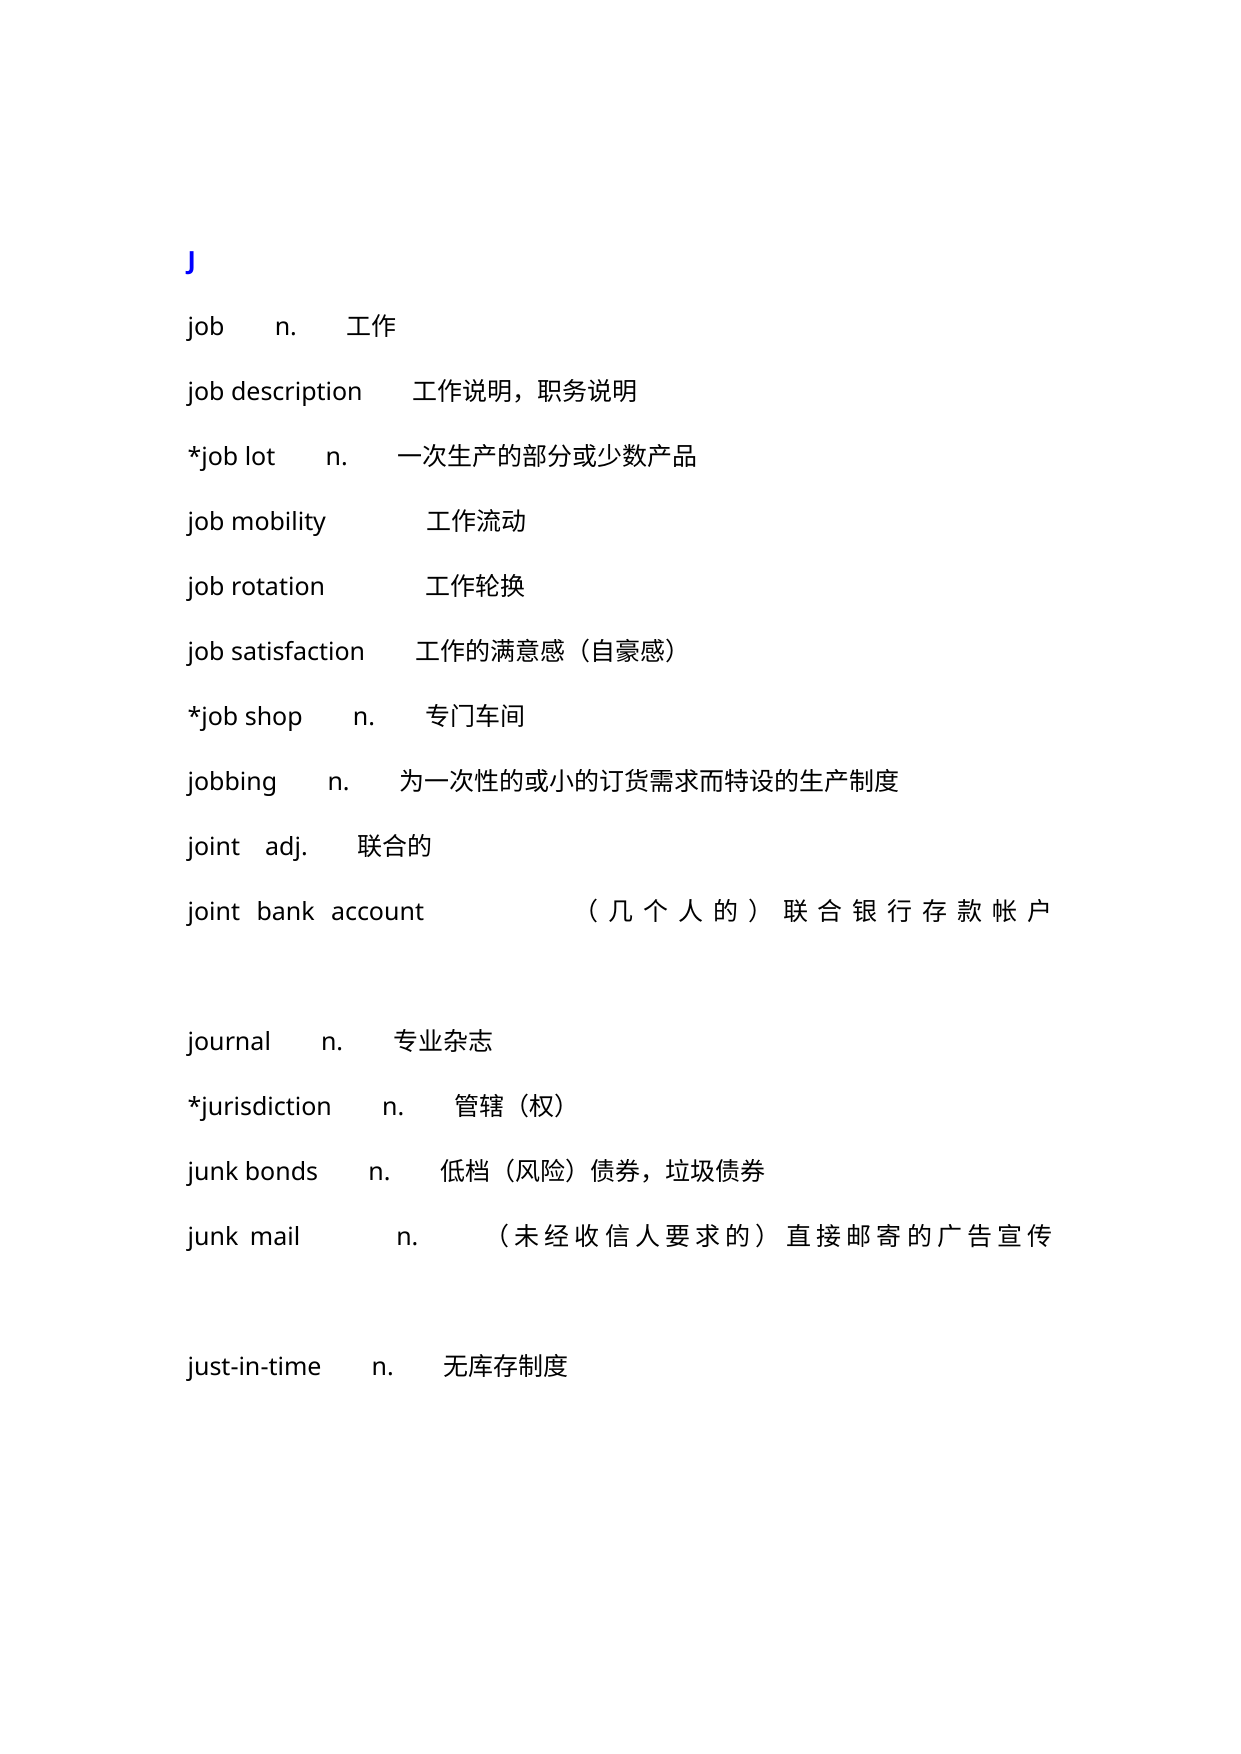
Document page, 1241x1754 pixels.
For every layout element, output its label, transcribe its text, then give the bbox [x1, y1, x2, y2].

text J job n. 工作 job description 工作说明，职务说明 *job lot n. 一次生产的部分或少数产品 job mobility 工作流动 job rotation 工作轮换 job satisfaction 工作的满意感（自豪感） *job shop n. 专门车间 jobbing n. 为一次性的或小的订货需求而特设的生产制度 joint adj. 联合的 joint bank account （几个人的）联合银行存款帐户 journal n. 专业杂志 *jurisdiction n. 管辖（权） junk bonds n. 低档（风险）债券，垃圾债券 junk mail n. （未经收信人要求的）直接邮寄的广告宣传 just-in-time n. 无库存制度 [187, 162, 1053, 1397]
